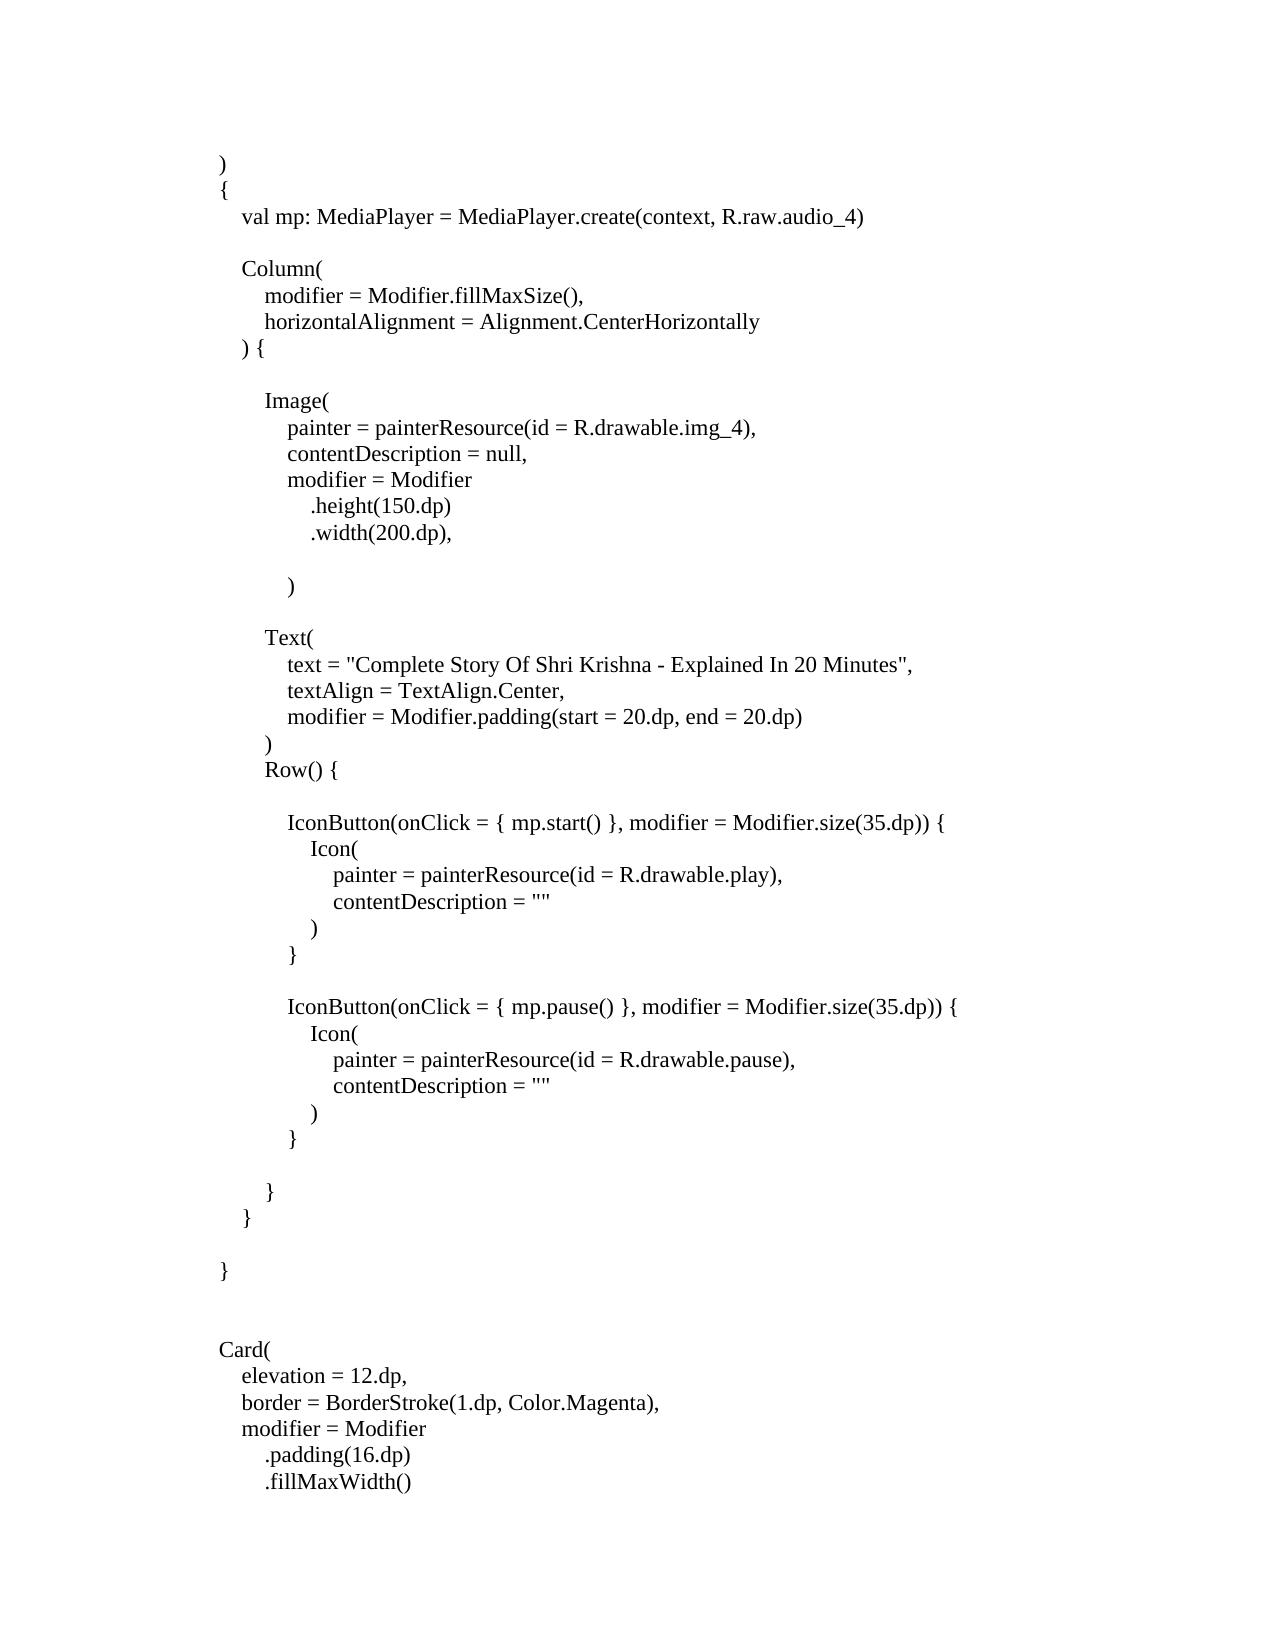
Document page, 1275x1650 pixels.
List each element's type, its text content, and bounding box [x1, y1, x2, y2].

text } [150, 1257, 1125, 1283]
text modifier = Modifier.fillMaxSize(), [150, 282, 1125, 308]
text } [150, 1204, 1125, 1231]
text modifier = Modifier [150, 466, 1125, 493]
text val mp: MediaPlayer = MediaPlayer.create(context, R.raw.audio_4) [150, 203, 1125, 229]
text Image( [150, 387, 1125, 413]
text Icon( [150, 1020, 1125, 1046]
text { [150, 176, 1125, 203]
text IconButton(onClick = { mp.pause() }, modifier = Modifier.size(35.dp)) { [150, 993, 1125, 1020]
text text = "Complete Story Of Shri Krishna - Explained In 20 Minutes", [150, 651, 1125, 677]
text ) [150, 150, 1125, 176]
text elevation = 12.dp, [150, 1362, 1125, 1389]
text } [150, 1178, 1125, 1204]
text } [150, 1125, 1125, 1151]
text contentDescription = "" [150, 1072, 1125, 1099]
text painter = painterResource(id = R.drawable.play), [150, 862, 1125, 888]
text ) [150, 914, 1125, 941]
text painter = painterResource(id = R.drawable.pause), [150, 1046, 1125, 1072]
text horizontalAlignment = Alignment.CenterHorizontally [150, 308, 1125, 334]
text Text( [150, 624, 1125, 651]
text .padding(16.dp) [150, 1441, 1125, 1468]
text contentDescription = null, [150, 440, 1125, 466]
text contentDescription = "" [150, 888, 1125, 914]
text border = BorderStroke(1.dp, Color.Magenta), [150, 1389, 1125, 1415]
text modifier = Modifier [150, 1415, 1125, 1441]
text Icon( [150, 835, 1125, 862]
text Row() { [150, 756, 1125, 782]
text ) { [150, 334, 1125, 361]
text textAlign = TextAlign.Center, [150, 677, 1125, 703]
text Card( [150, 1336, 1125, 1362]
text ) [150, 1099, 1125, 1125]
text ) [150, 572, 1125, 598]
text modifier = Modifier.padding(start = 20.dp, end = 20.dp) [150, 703, 1125, 730]
text } [150, 941, 1125, 967]
text painter = painterResource(id = R.drawable.img_4), [150, 413, 1125, 440]
text .fillMaxWidth() [150, 1468, 1125, 1494]
text .width(200.dp), [150, 519, 1125, 545]
text IconButton(onClick = { mp.start() }, modifier = Modifier.size(35.dp)) { [150, 809, 1125, 835]
text ) [150, 730, 1125, 756]
text Column( [150, 255, 1125, 282]
text .height(150.dp) [150, 493, 1125, 519]
